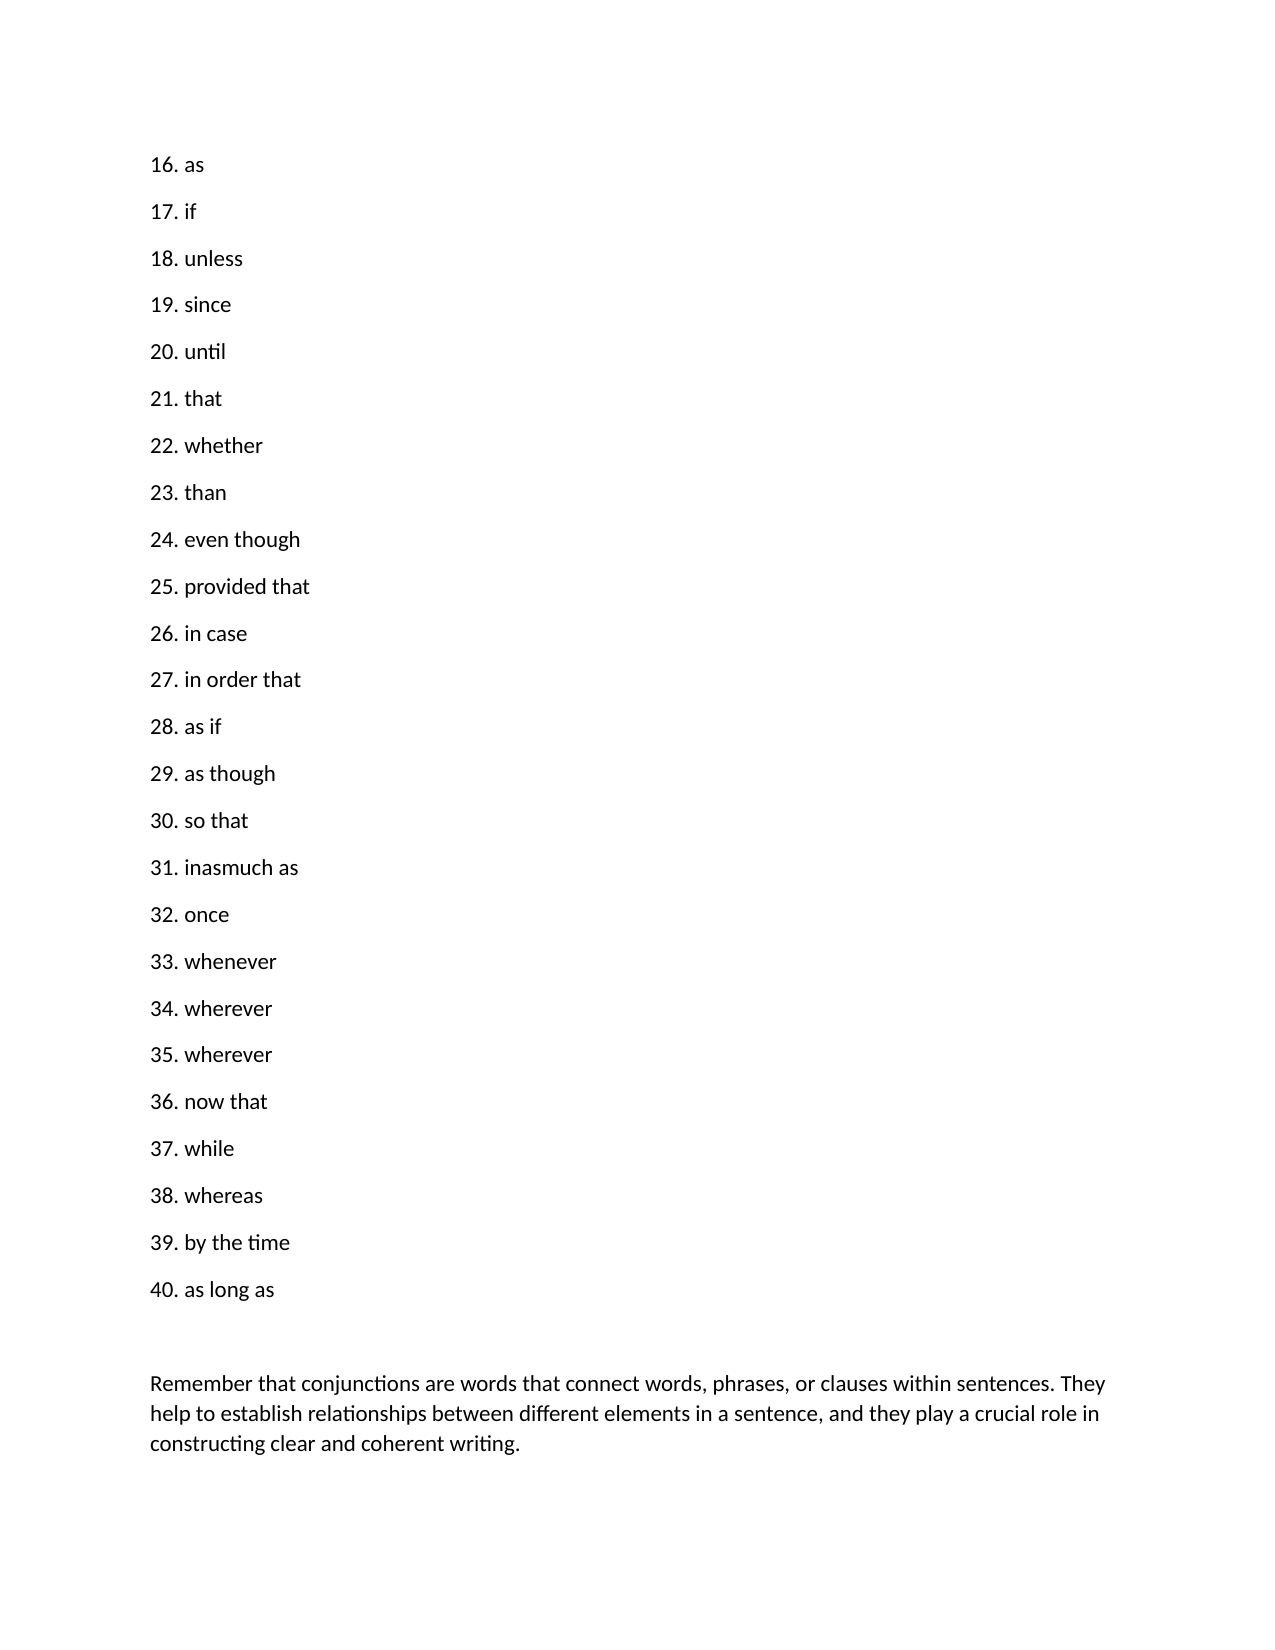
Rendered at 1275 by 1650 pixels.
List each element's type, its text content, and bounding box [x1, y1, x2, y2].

text 29. as though [150, 759, 1125, 787]
text 27. in order that [150, 666, 1125, 694]
text 30. so that [150, 806, 1125, 834]
text 36. now that [150, 1087, 1125, 1116]
text Remember that conjunctions are words that connect words, phrases, or clauses within sentences. They help to establish relationships between different elements in a sentence, and they play a crucial role in constructing clear and coherent writing. [150, 1369, 1125, 1457]
text 40. as long as [150, 1275, 1125, 1303]
text 38. whereas [150, 1181, 1125, 1209]
text 39. by the time [150, 1228, 1125, 1256]
text 18. unless [150, 244, 1125, 272]
text 28. as if [150, 712, 1125, 741]
text 21. that [150, 384, 1125, 412]
text 25. provided that [150, 572, 1125, 600]
text 24. even though [150, 525, 1125, 553]
text 22. whether [150, 431, 1125, 459]
text 31. inasmuch as [150, 853, 1125, 881]
text 37. while [150, 1134, 1125, 1162]
text 20. until [150, 337, 1125, 366]
text 26. in case [150, 619, 1125, 647]
text 35. wherever [150, 1041, 1125, 1069]
text 19. since [150, 291, 1125, 319]
text 23. than [150, 478, 1125, 506]
text 16. as [150, 150, 1125, 178]
text 17. if [150, 197, 1125, 225]
text 34. wherever [150, 994, 1125, 1022]
text 32. once [150, 900, 1125, 928]
text 33. whenever [150, 947, 1125, 975]
